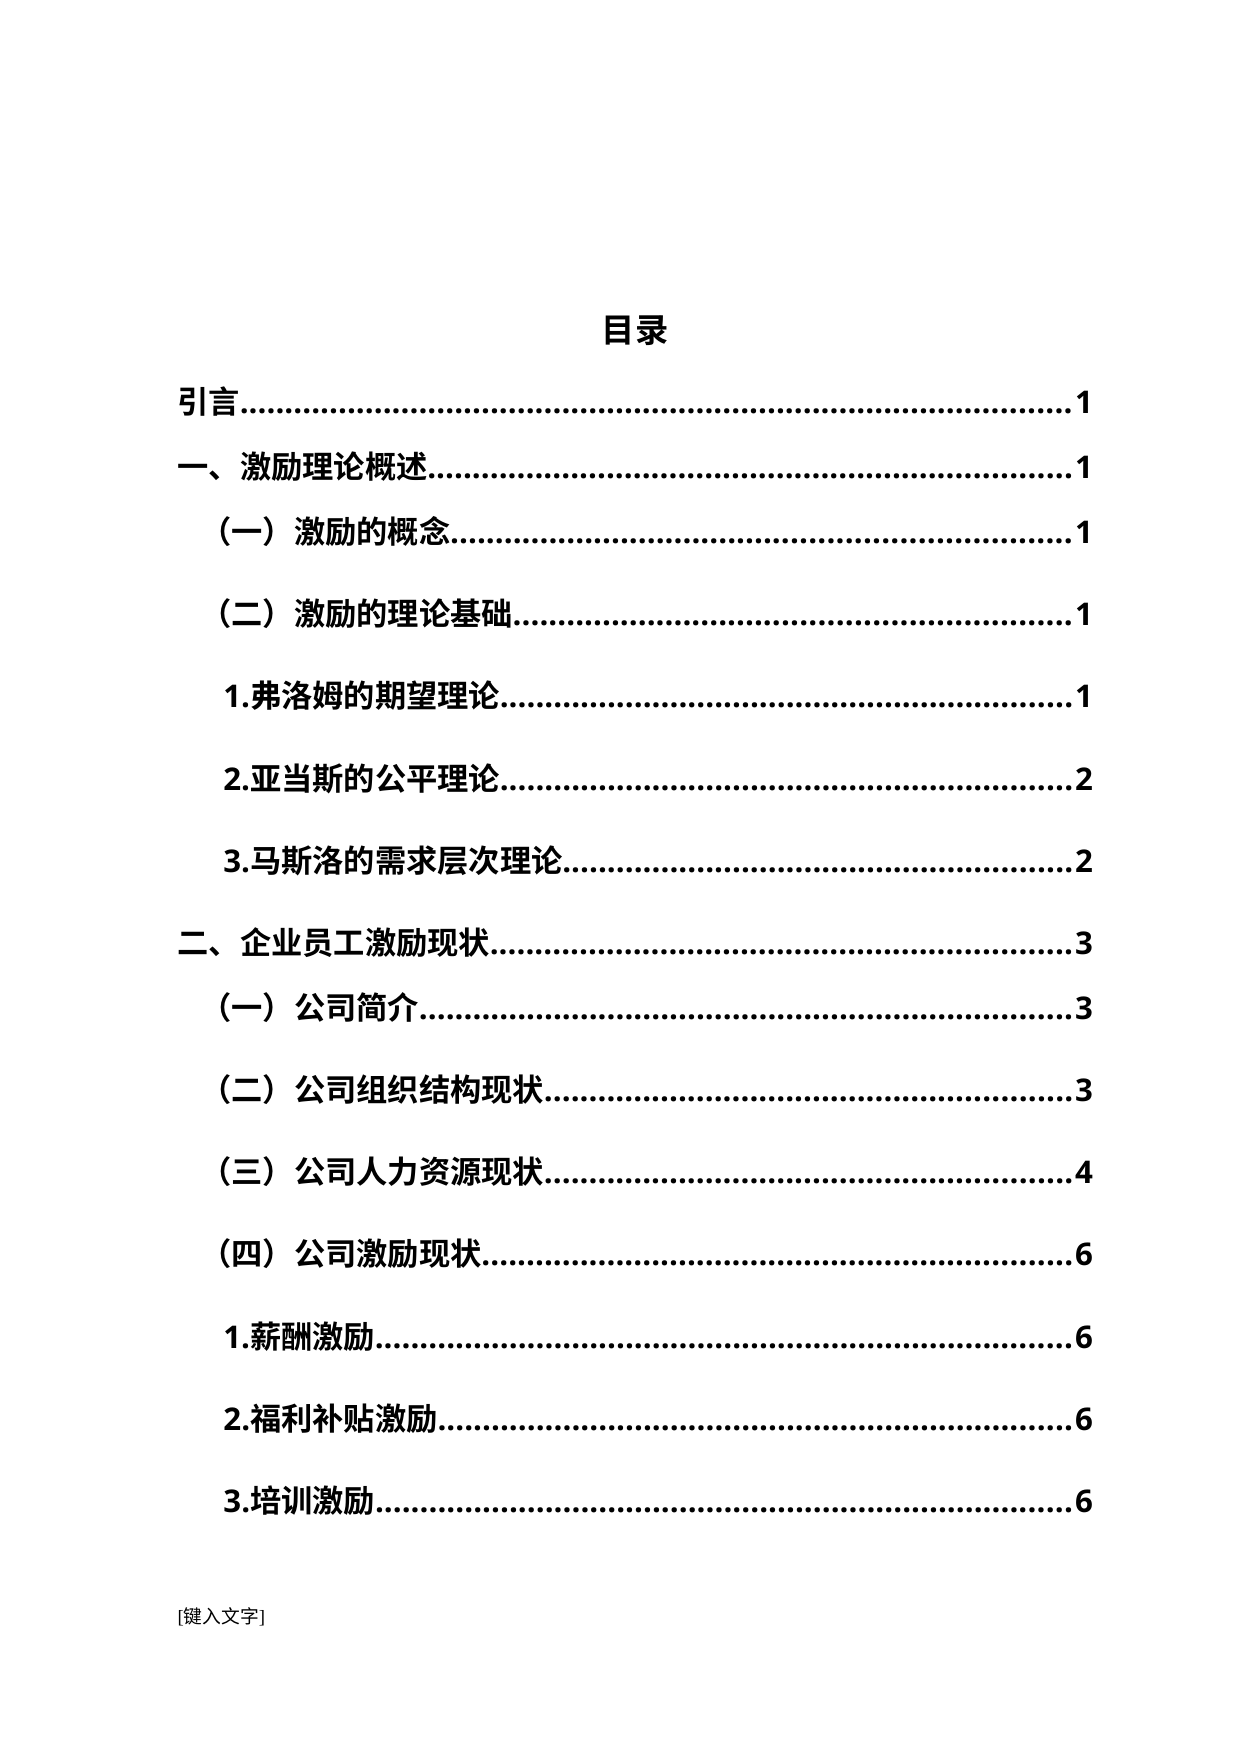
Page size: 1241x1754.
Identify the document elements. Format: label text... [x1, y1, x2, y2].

text （一）激励的概念 1 [200, 497, 1093, 562]
text 目录 [177, 295, 1093, 360]
text （一）公司简介 3 [200, 973, 1093, 1038]
text （二）激励的理论基础 1 [200, 579, 1093, 644]
text （四）公司激励现状 6 [200, 1220, 1093, 1285]
text （二）公司组织结构现状 3 [200, 1055, 1093, 1120]
text 3.马斯洛的需求层次理论 2 [223, 826, 1093, 891]
text 3.培训激励 6 [223, 1466, 1093, 1531]
text 一、激励理论概述 1 [177, 432, 1093, 497]
text 2.福利补贴激励 6 [223, 1384, 1093, 1449]
text 二、企业员工激励现状 3 [177, 908, 1093, 973]
text 1.弗洛姆的期望理论 1 [223, 662, 1093, 727]
text 引言 1 [177, 367, 1093, 432]
text 1.薪酬激励 6 [223, 1302, 1093, 1367]
text （三）公司人力资源现状 4 [200, 1138, 1093, 1203]
text 2.亚当斯的公平理论 2 [223, 744, 1093, 809]
